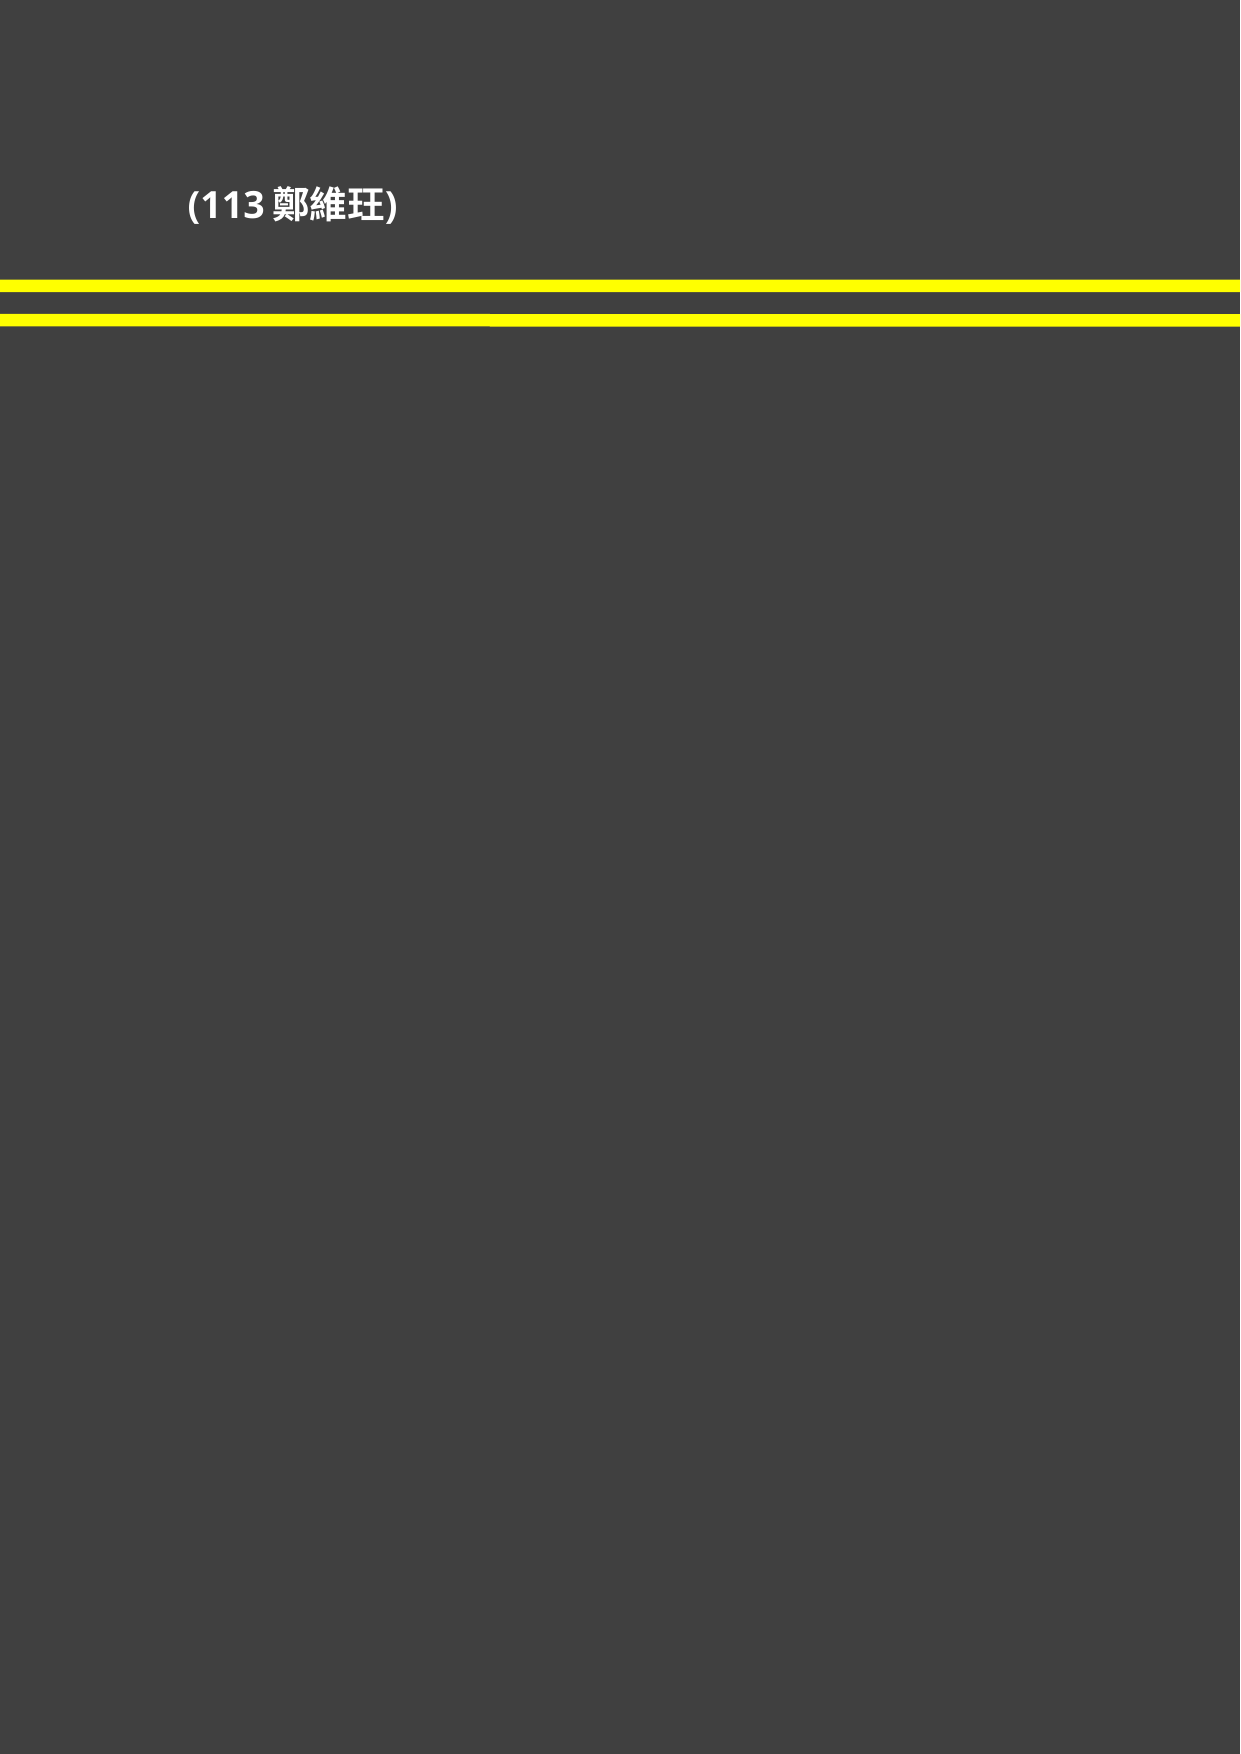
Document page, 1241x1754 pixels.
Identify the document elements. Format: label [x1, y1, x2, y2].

text [187, 164, 1053, 239]
